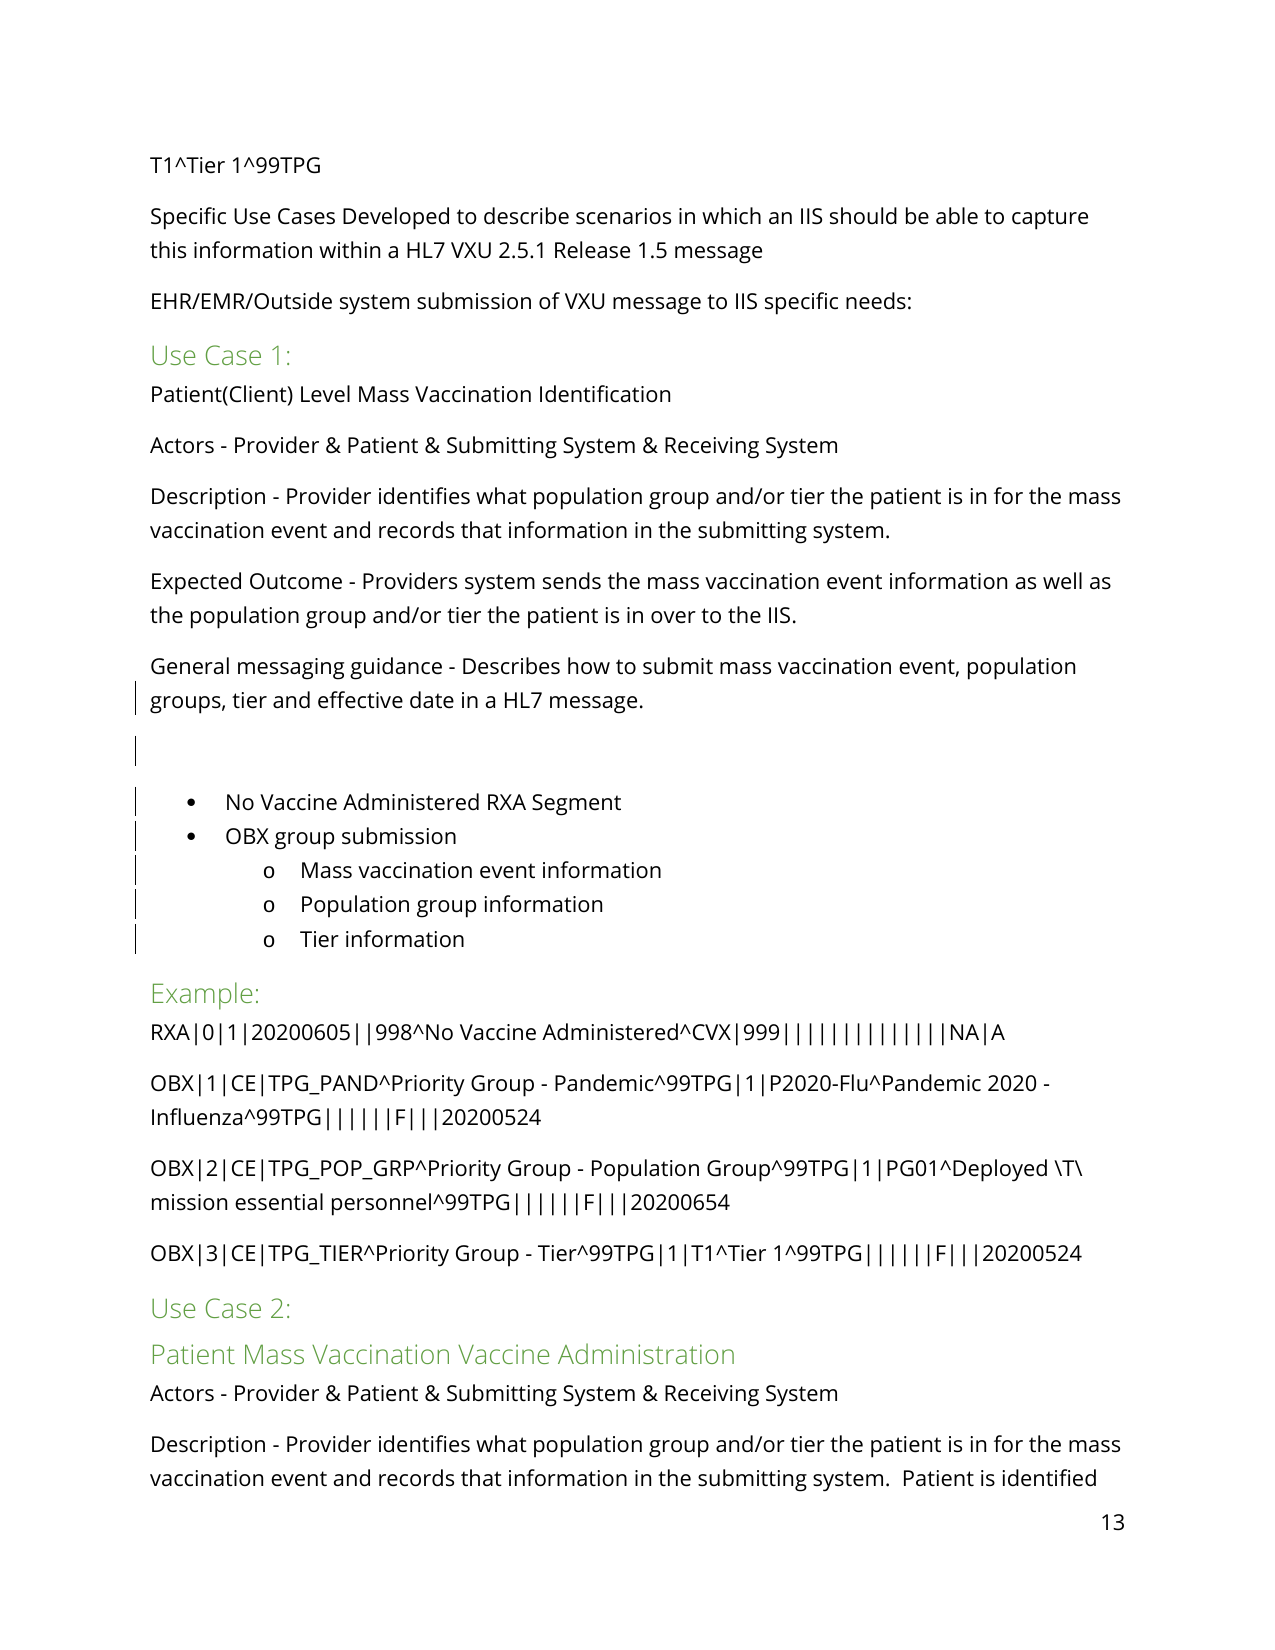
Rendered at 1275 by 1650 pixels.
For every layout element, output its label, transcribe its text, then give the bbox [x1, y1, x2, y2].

list Population group information [262, 889, 1125, 919]
list OBX group submission [187, 821, 1125, 851]
subtitle Example: [150, 975, 1125, 1012]
text Actors - Provider & Patient & Submitting System & Receiving System [150, 1378, 1125, 1408]
list Tier information [262, 924, 1125, 954]
text Patient(Client) Level Mass Vaccination Identification [150, 379, 1125, 409]
text T1^Tier 1^99TPG [150, 150, 1125, 180]
list Mass vaccination event information [262, 855, 1125, 885]
subtitle Use Case 2: [150, 1289, 1125, 1326]
text OBX|3|CE|TPG_TIER^Priority Group - Tier^99TPG|1|T1^Tier 1^99TPG||||||F|||20200524 [150, 1238, 1125, 1268]
subtitle Patient Mass Vaccination Vaccine Administration [150, 1336, 1125, 1372]
text OBX|2|CE|TPG_POP_GRP^Priority Group - Population Group^99TPG|1|PG01^Deployed \T\ mission essential personnel^99TPG||||||F|||20200654 [150, 1153, 1125, 1217]
text EHR/EMR/Outside system submission of VXU message to IIS specific needs: [150, 286, 1125, 316]
subtitle Use Case 1: [150, 337, 1125, 373]
text Specific Use Cases Developed to describe scenarios in which an IIS should be able to capture this information within a HL7 VXU 2.5.1 Release 1.5 message [150, 201, 1125, 265]
text Expected Outcome - Providers system sends the mass vaccination event information as well as the population group and/or tier the patient is in over to the IIS. [150, 566, 1125, 630]
text OBX|1|CE|TPG_PAND^Priority Group - Pandemic^99TPG|1|P2020-Flu^Pandemic 2020 - Influenza^99TPG||||||F|||20200524 [150, 1068, 1125, 1132]
text RXA|0|1|20200605||998^No Vaccine Administered^CVX|999||||||||||||||NA|A [150, 1017, 1125, 1047]
text Actors - Provider & Patient & Submitting System & Receiving System [150, 430, 1125, 460]
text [150, 1429, 1125, 1493]
list No Vaccine Administered RXA Segment [187, 787, 1125, 816]
text General messaging guidance - Describes how to submit mass vaccination event, population groups, tier and effective date in a HL7 message. [150, 651, 1125, 715]
text Description - Provider identifies what population group and/or tier the patient is in for the mass vaccination event and records that information in the submitting system. [150, 481, 1125, 545]
